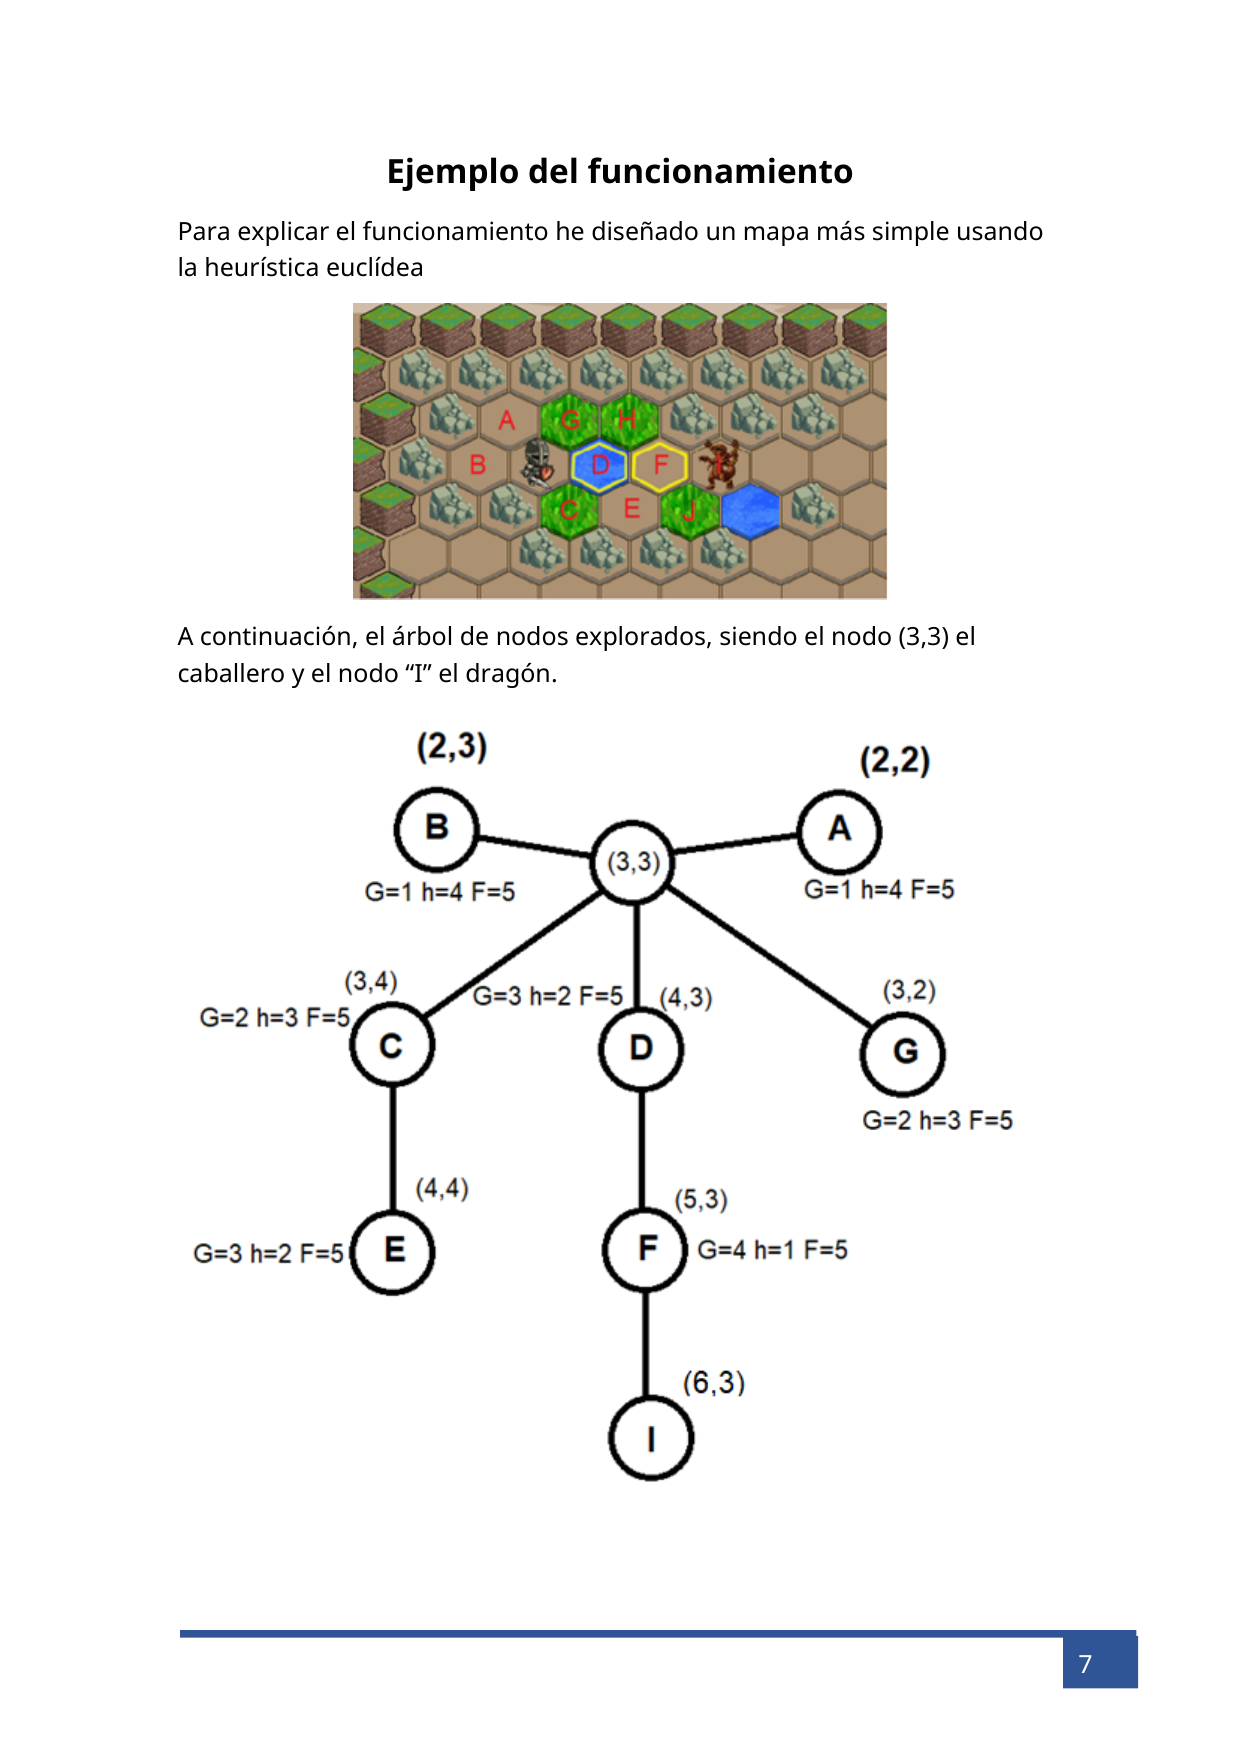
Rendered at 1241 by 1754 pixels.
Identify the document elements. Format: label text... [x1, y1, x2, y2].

text A continuación, el árbol de nodos explorados, siendo el nodo (3,3) el caballero y el nodo “I” el dragón. [177, 619, 1063, 689]
subtitle Ejemplo del funcionamiento [177, 148, 1063, 193]
picture [353, 303, 888, 600]
text Para explicar el funcionamiento he diseñado un mapa más simple usando la heurística euclídea [177, 213, 1063, 284]
picture [177, 708, 1076, 1573]
